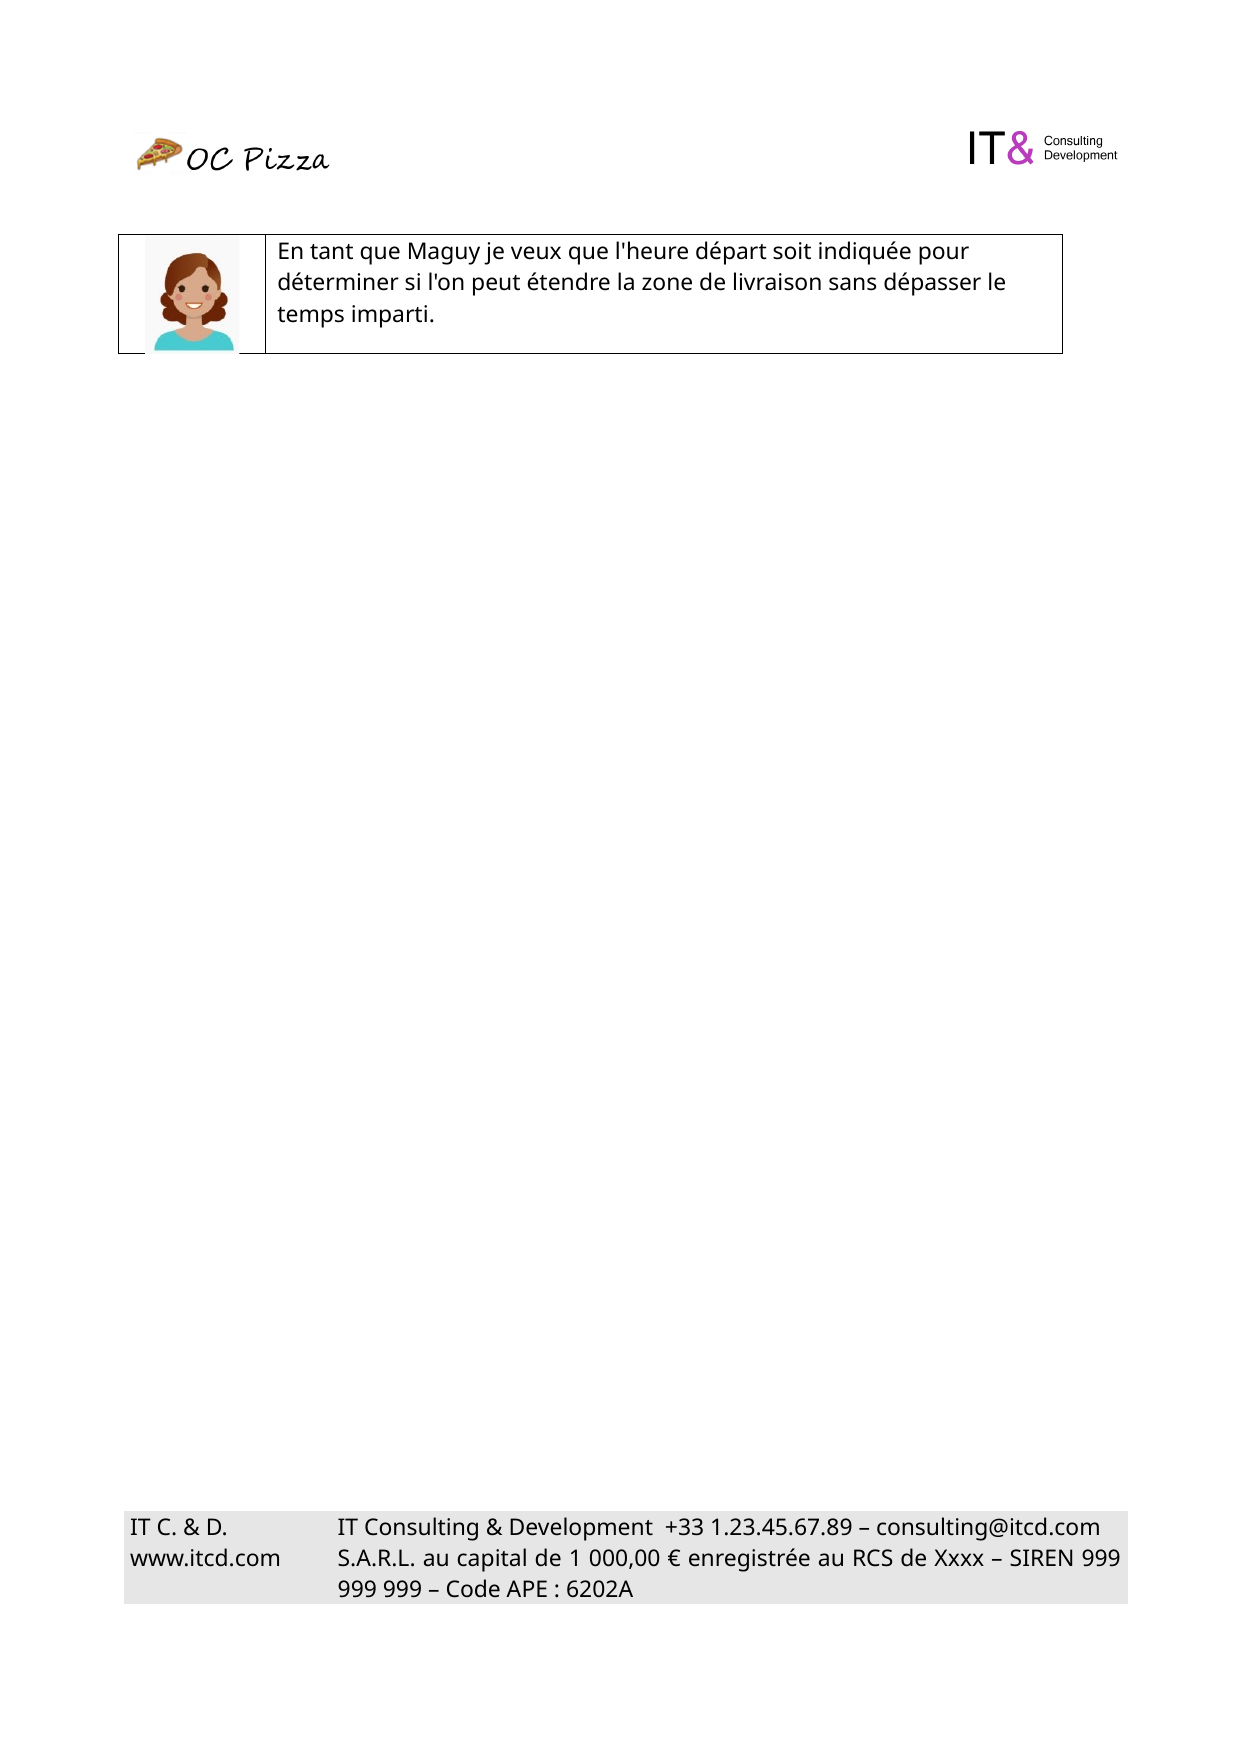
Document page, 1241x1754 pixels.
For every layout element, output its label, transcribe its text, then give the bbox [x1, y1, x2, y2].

table_header En tant que Maguy je veux que l'heure départ soit indiquée pour déterminer si l'on peut étendre la zone de livraison sans dépasser le temps imparti. [266, 235, 1062, 353]
table_header [240, 235, 265, 353]
picture [961, 123, 1123, 172]
table_header [119, 235, 145, 353]
picture [129, 123, 336, 181]
picture [145, 235, 240, 354]
